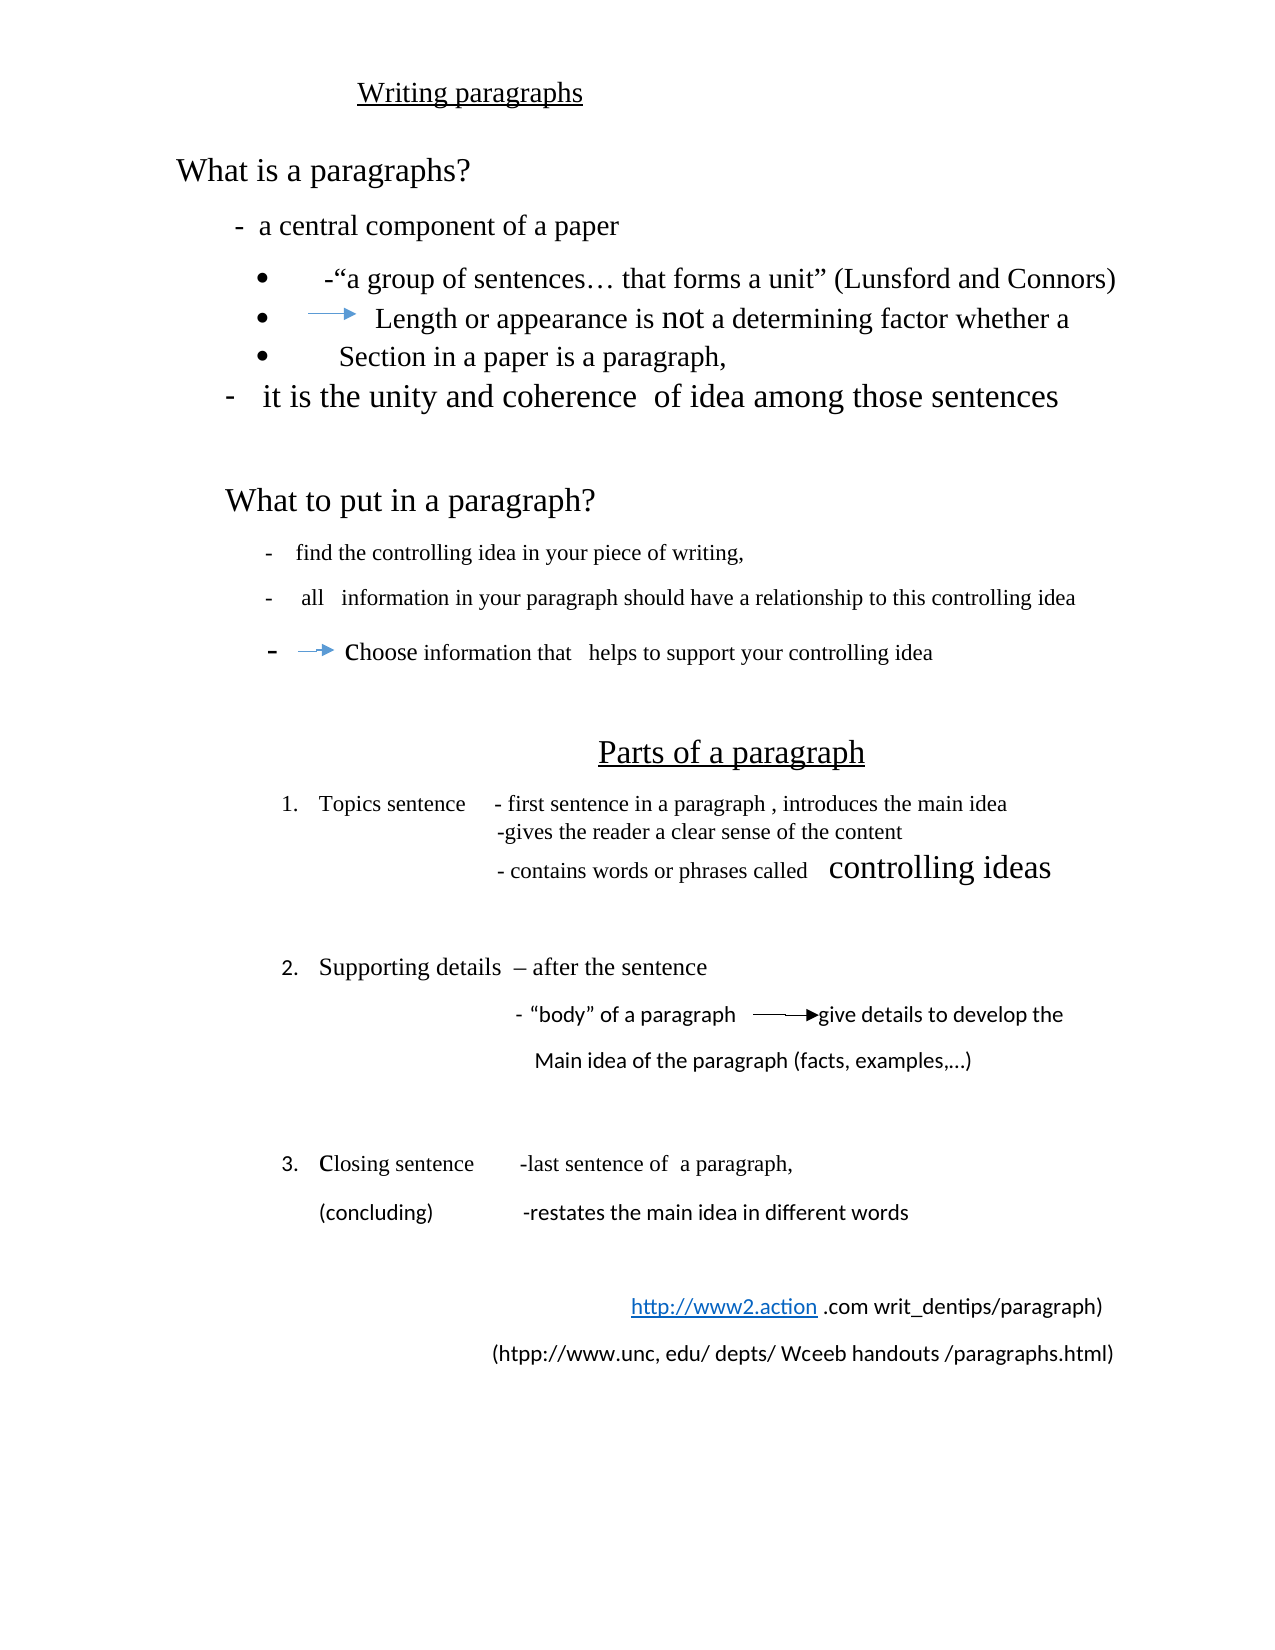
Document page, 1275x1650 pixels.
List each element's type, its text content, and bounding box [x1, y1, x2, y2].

list Section in a paper is a paragraph, [257, 339, 1125, 372]
list it is the unity and coherence of idea among those sentences [225, 375, 1125, 416]
list Length or appearance is not a determining factor whether a [257, 297, 1125, 336]
list -“a group of sentences… that forms a unit” (Lunsford and Connors) [257, 261, 1125, 295]
text (htpp://www.unc, edu/ depts/ Wceeb handouts /paragraphs.html) [150, 1339, 1125, 1367]
list -gives the reader a clear sense of the content [262, 818, 1125, 845]
text - choose information that helps to support your controlling idea [225, 629, 1125, 667]
text - “body” of a paragraph give details to develop the [150, 1000, 1125, 1028]
text What to put in a paragraph? [225, 481, 1125, 519]
text (concluding) -restates the main idea in different words [319, 1198, 1125, 1226]
list Supporting details – after the sentence [281, 952, 1125, 981]
text What is a paragraphs? [150, 150, 1125, 188]
list closing sentence -last sentence of a paragraph, [281, 1140, 1125, 1179]
text - find the controlling idea in your piece of writing, [225, 539, 1125, 565]
list - contains words or phrases called controlling ideas [262, 847, 1125, 885]
text http://www2.action .com writ_dentips/paragraph) [150, 1292, 1125, 1320]
text Parts of a paragraph [150, 732, 1125, 770]
text Main idea of the paragraph (facts, examples,…) [150, 1047, 1125, 1075]
text - all information in your paragraph should have a relationship to this controlling idea [225, 584, 1125, 610]
list Topics sentence - first sentence in a paragraph , introduces the main idea [281, 790, 1125, 816]
text - a central component of a paper [169, 208, 1125, 242]
